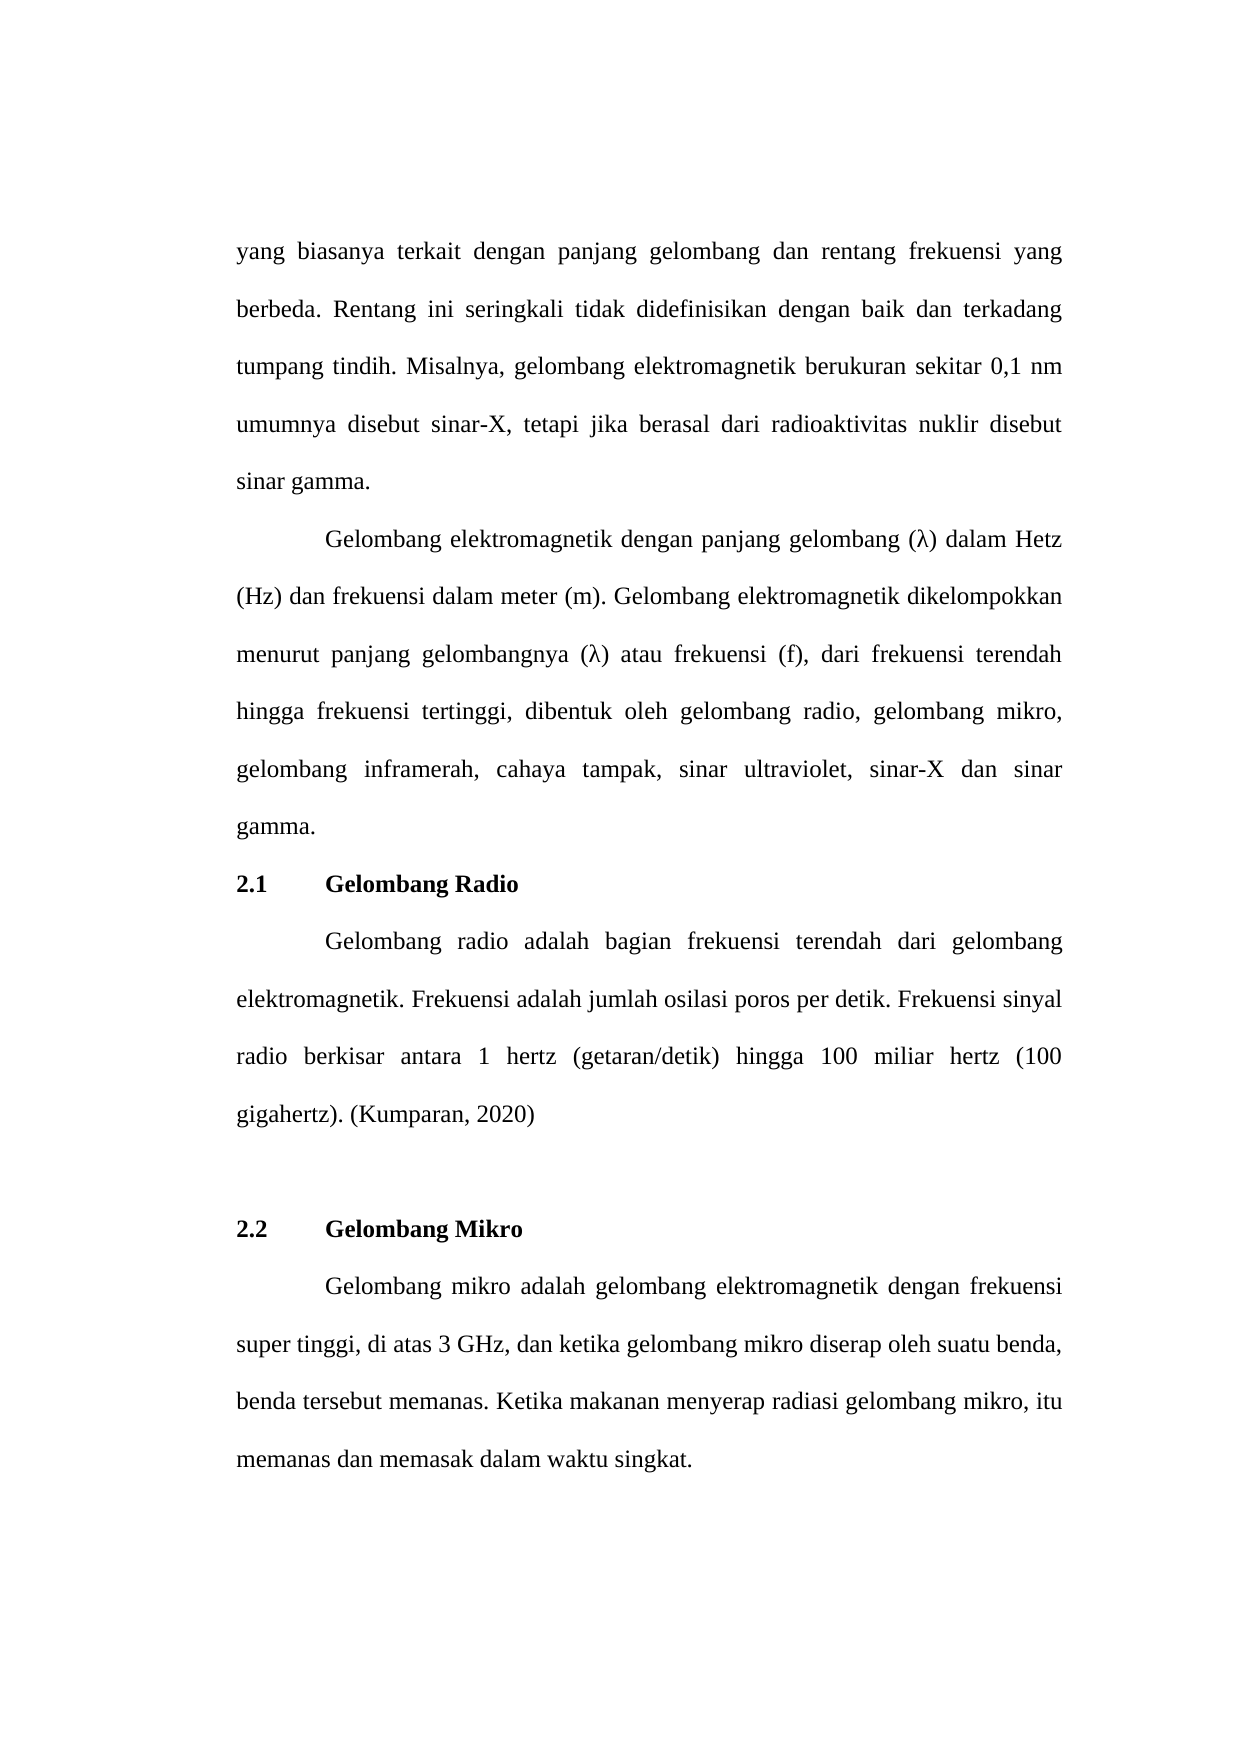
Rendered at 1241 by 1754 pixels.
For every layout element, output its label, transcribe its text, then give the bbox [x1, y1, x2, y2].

list Gelombang Radio [236, 869, 1063, 897]
list Gelombang Mikro [236, 1214, 1063, 1242]
text Gelombang mikro adalah gelombang elektromagnetik dengan frekuensi super tinggi, di atas 3 GHz, dan ketika gelombang mikro diserap oleh suatu benda, benda tersebut memanas. Ketika makanan menyerap radiasi gelombang mikro, itu memanas dan memasak dalam waktu singkat. [236, 1271, 1063, 1472]
text Gelombang elektromagnetik dengan panjang gelombang (λ) dalam Hetz (Hz) dan frekuensi dalam meter (m). Gelombang elektromagnetik dikelompokkan menurut panjang gelombangnya (λ) atau frekuensi (f), dari frekuensi terendah hingga frekuensi tertinggi, dibentuk oleh gelombang radio, gelombang mikro, gelombang inframerah, cahaya tampak, sinar ultraviolet, sinar-X dan sinar gamma. [236, 524, 1063, 840]
text Gelombang radio adalah bagian frekuensi terendah dari gelombang elektromagnetik. Frekuensi adalah jumlah osilasi poros per detik. Frekuensi sinyal radio berkisar antara 1 hertz (getaran/detik) hingga 100 miliar hertz (100 gigahertz). (Kumparan, 2020) [236, 926, 1063, 1127]
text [236, 236, 1063, 495]
